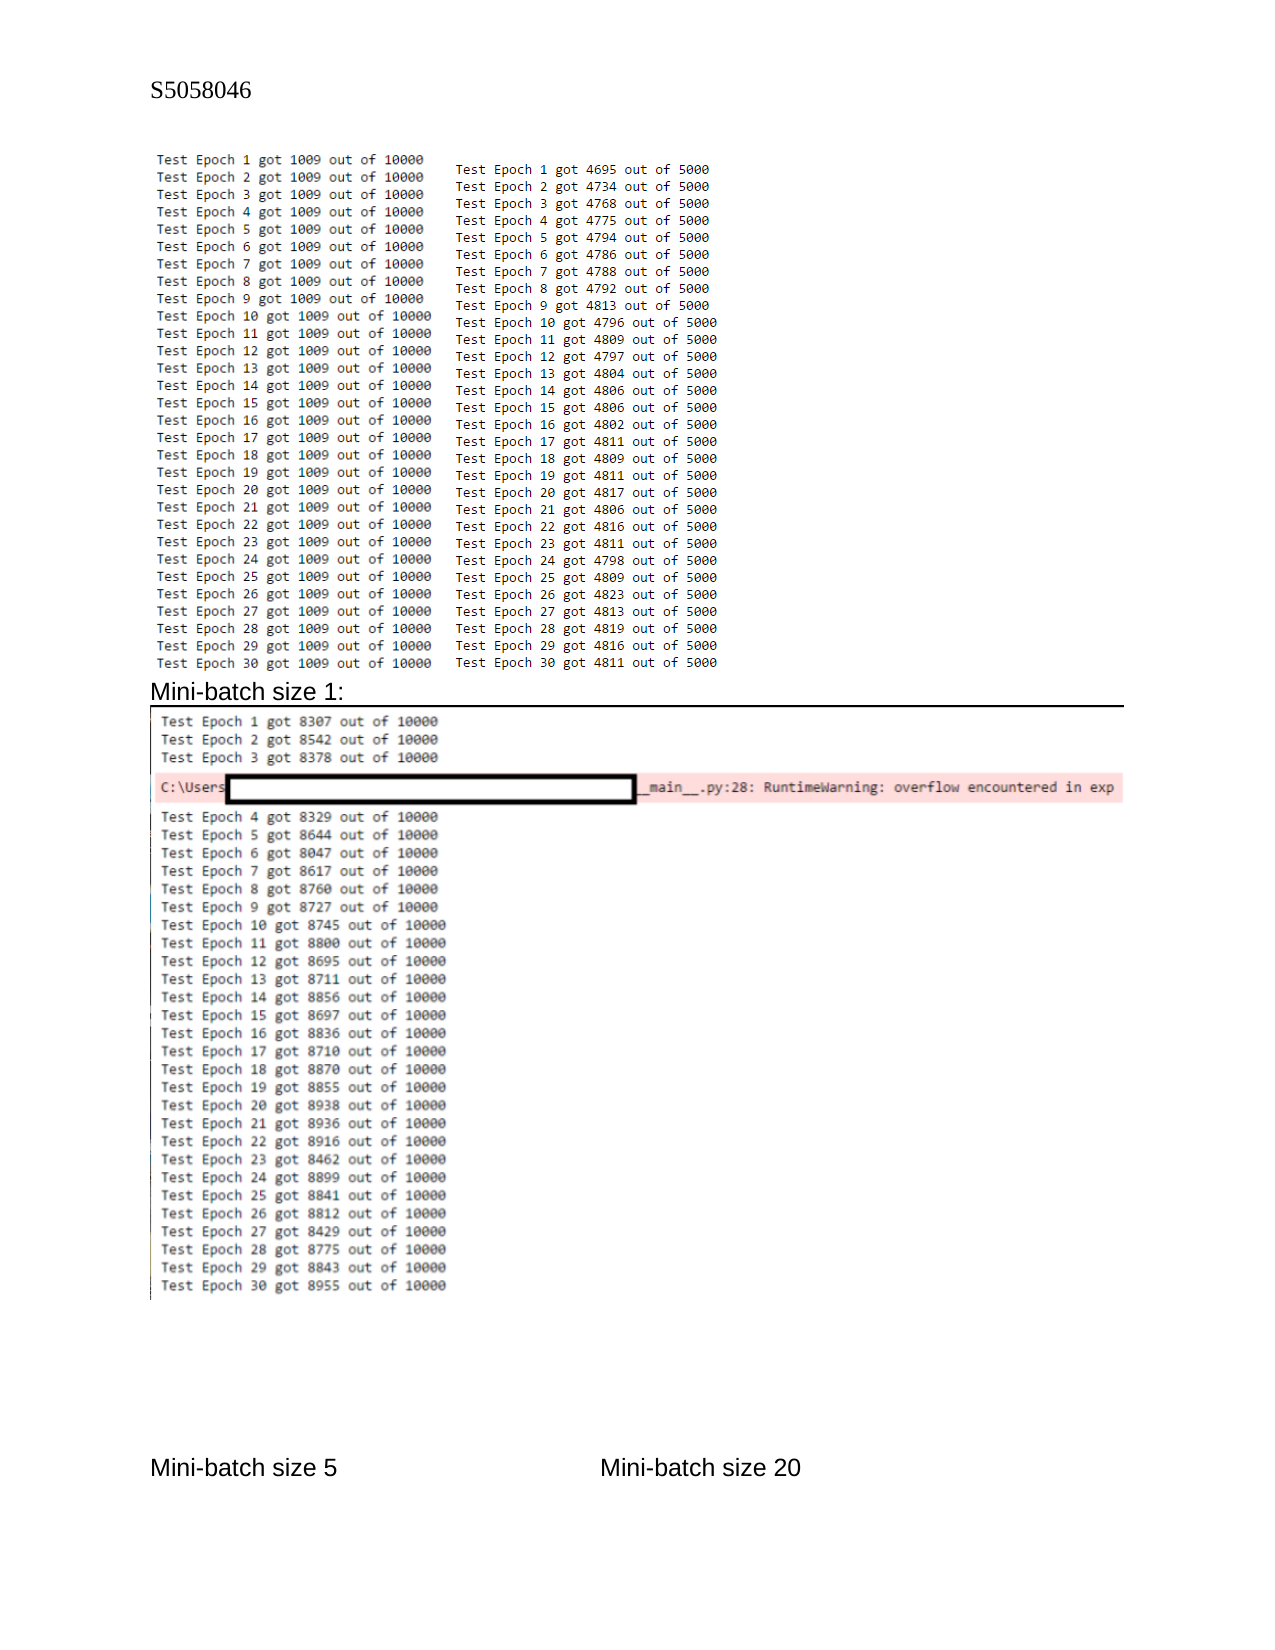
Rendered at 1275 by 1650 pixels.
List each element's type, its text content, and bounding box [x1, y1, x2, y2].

picture [150, 705, 1124, 1300]
text Mini-batch size 5 Mini-batch size 20 [150, 1453, 1125, 1482]
picture [150, 150, 740, 677]
